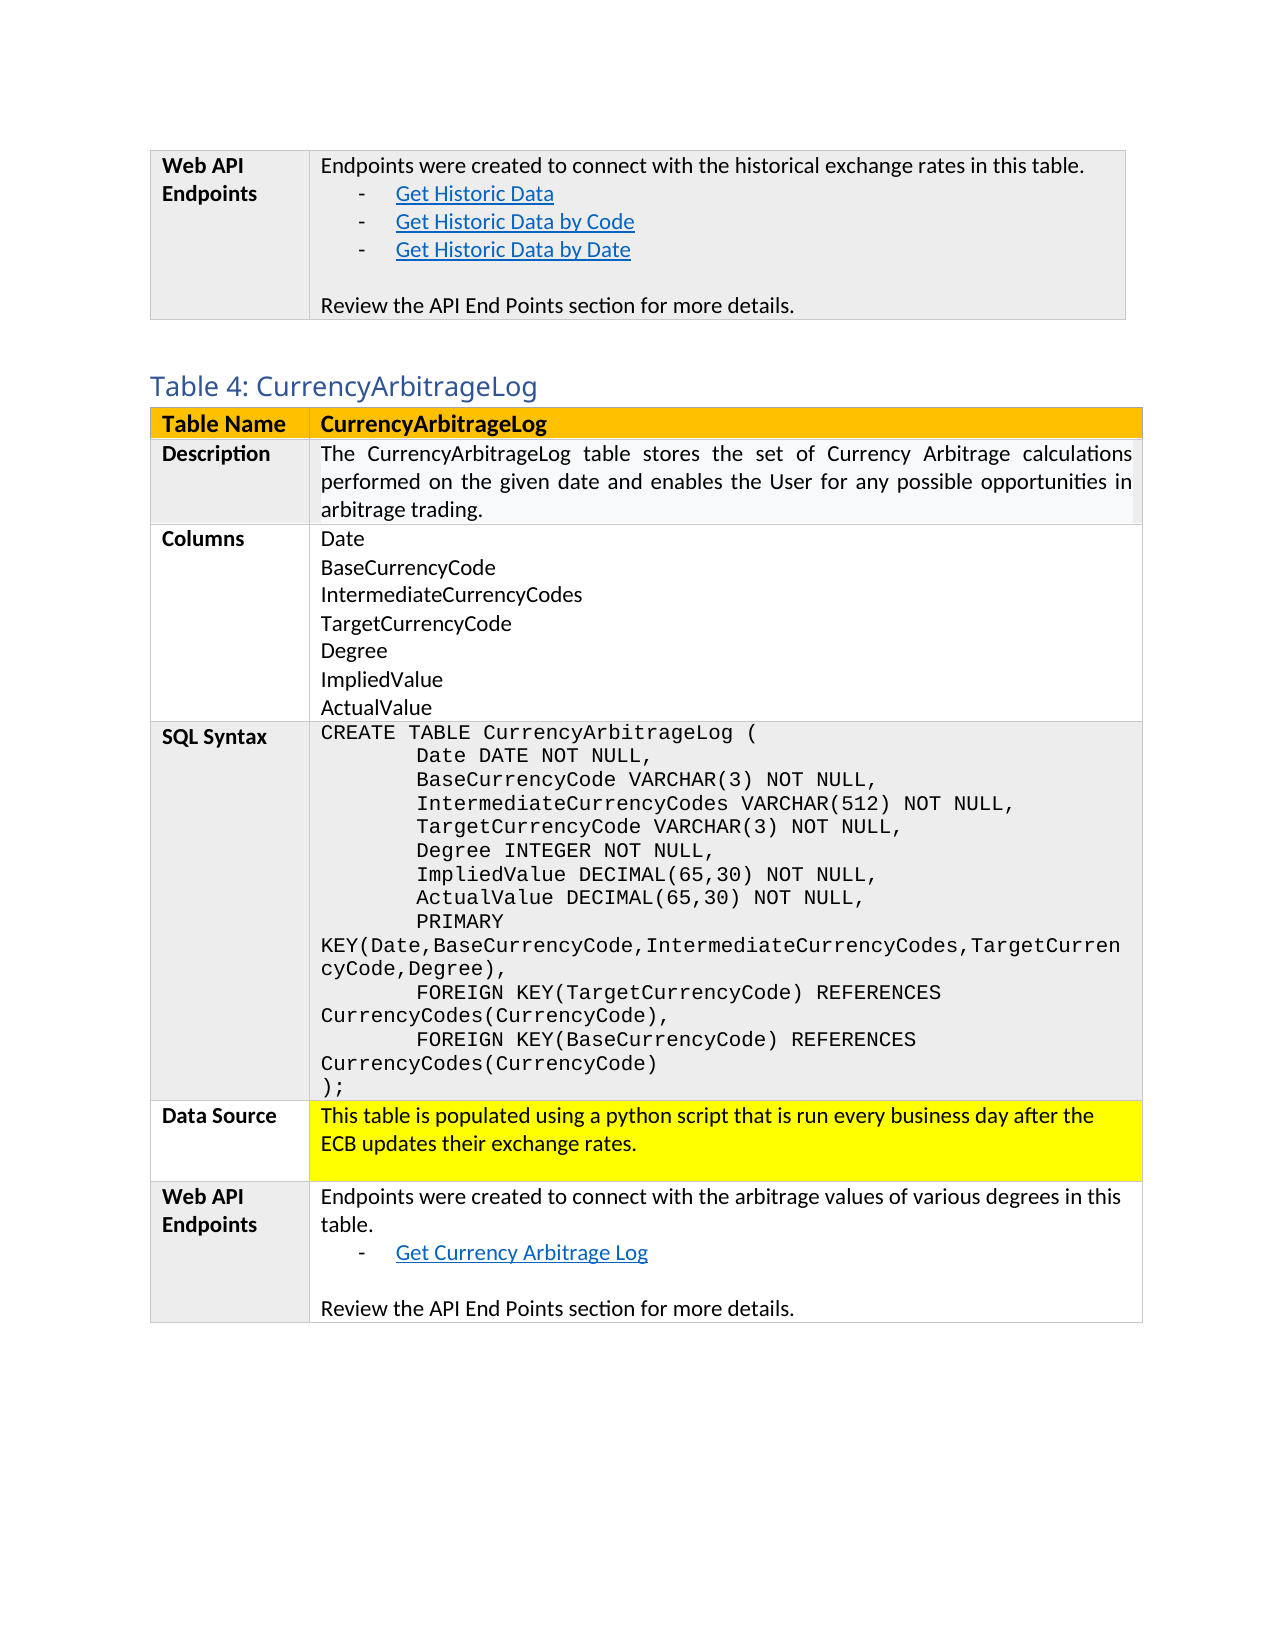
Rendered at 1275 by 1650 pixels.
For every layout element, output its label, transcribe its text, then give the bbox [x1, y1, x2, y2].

table_cell Endpoints were created to connect with the historical exchange rates in this table. Get Historic Data Get Historic Data by Code Get Historic Data by Date Review the API End Points section for more details. [310, 151, 1125, 319]
table_cell Description [151, 440, 309, 523]
table_cell CREATE TABLE CurrencyArbitrageLog ( Date DATE NOT NULL, BaseCurrencyCode VARCHAR(3) NOT NULL, IntermediateCurrencyCodes VARCHAR(512) NOT NULL, TargetCurrencyCode VARCHAR(3) NOT NULL, Degree INTEGER NOT NULL, ImpliedValue DECIMAL(65,30) NOT NULL, ActualValue DECIMAL(65,30) NOT NULL, PRIMARY KEY(Date,BaseCurrencyCode,IntermediateCurrencyCodes,TargetCurrencyCode,Degree), FOREIGN KEY(TargetCurrencyCode) REFERENCES CurrencyCodes(CurrencyCode), FOREIGN KEY(BaseCurrencyCode) REFERENCES CurrencyCodes(CurrencyCode) ); [310, 722, 1142, 1100]
table_cell Data Source [151, 1101, 309, 1181]
table_cell Web API Endpoints [151, 1182, 309, 1322]
table_header Table Name [151, 408, 309, 438]
table_cell This table is populated using a python script that is run every business day after the ECB updates their exchange rates. [310, 1101, 1142, 1181]
table_cell SQL Syntax [151, 722, 309, 1100]
subtitle Table 4: CurrencyArbitrageLog [150, 367, 1125, 404]
table_cell Endpoints were created to connect with the arbitrage values of various degrees in this table. Get Currency Arbitrage Log Review the API End Points section for more details. [310, 1182, 1142, 1322]
table_cell Columns [151, 525, 309, 721]
table_header CurrencyArbitrageLog [310, 408, 1142, 438]
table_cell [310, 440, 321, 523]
table_cell Web API Endpoints [151, 151, 309, 319]
table_cell Date BaseCurrencyCode IntermediateCurrencyCodes TargetCurrencyCode Degree ImpliedValue ActualValue [310, 525, 1142, 721]
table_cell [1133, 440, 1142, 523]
